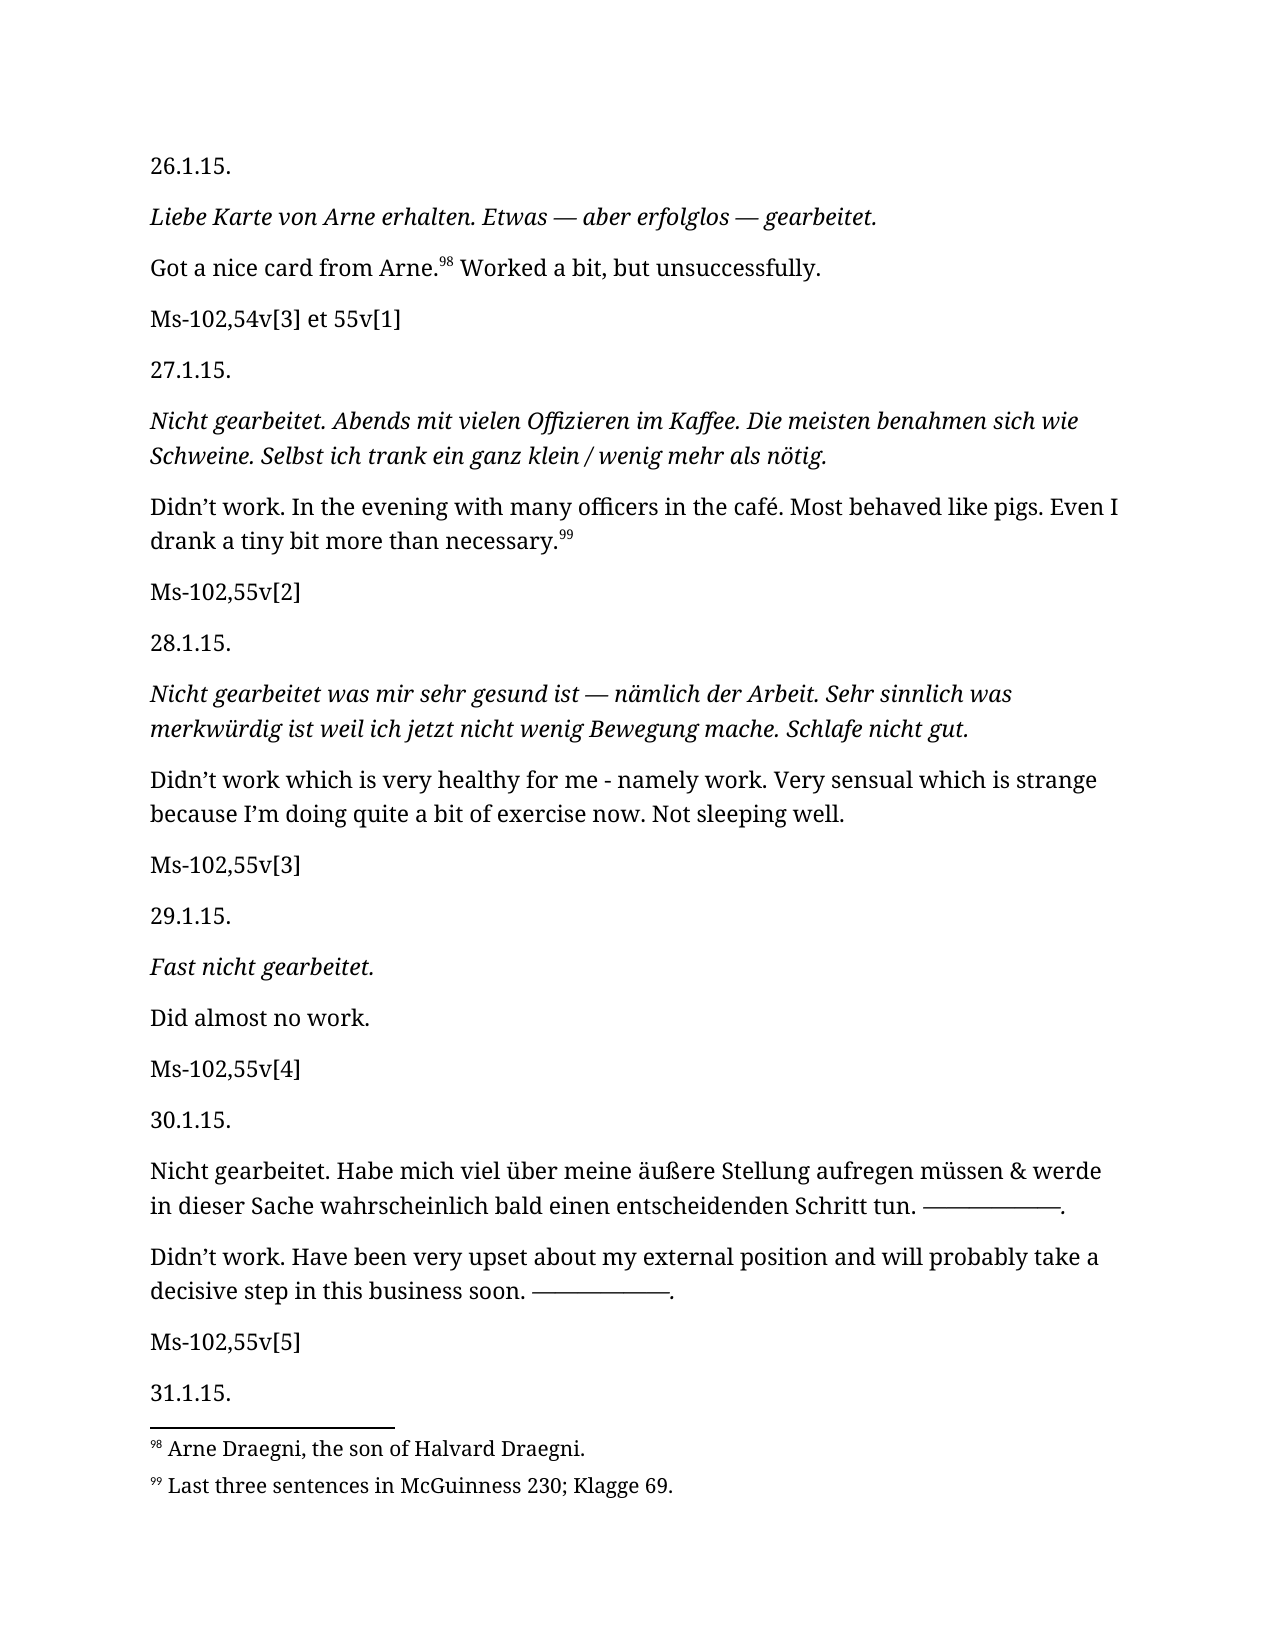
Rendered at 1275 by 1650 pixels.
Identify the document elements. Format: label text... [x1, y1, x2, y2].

text Didn’t work which is very healthy for me - namely work. Very sensual which is strange because I’m doing quite a bit of exercise now. Not sleeping well. [150, 763, 1125, 829]
text Did almost no work. [150, 1002, 1125, 1033]
text Didn’t work. In the evening with many officers in the café. Most behaved like pigs. Even I drank a tiny bit more than necessary. [150, 491, 1125, 556]
text 30.1.15. [150, 1104, 1125, 1135]
text 27.1.15. [150, 354, 1125, 385]
text Fast nicht gearbeitet. [150, 951, 1125, 982]
text Ms-102,55v[2] [150, 576, 1125, 607]
text Ms-102,54v[3] et 55v[1] [150, 303, 1125, 334]
text Didn’t work. Have been very upset about my external position and will probably take a decisive step in this business soon. ——————. [150, 1241, 1125, 1306]
text Ms-102,55v[4] [150, 1053, 1125, 1084]
text 26.1.15. [150, 150, 1125, 181]
text Got a nice card from Arne. Worked a bit, but unsuccessfully. [150, 252, 1125, 283]
text Nicht gearbeitet. Abends mit vielen Offizieren im Kaffee. Die meisten benahmen sich wie Schweine. Selbst ich trank ein ganz klein / wenig mehr als nötig. [150, 405, 1125, 471]
text Nicht gearbeitet. Habe mich viel über meine äußere Stellung aufregen müssen & werde in dieser Sache wahrscheinlich bald einen entscheidenden Schritt tun. ——————. [150, 1155, 1125, 1221]
text Ms-102,55v[3] [150, 849, 1125, 880]
text Nicht gearbeitet was mir sehr gesund ist — nämlich der Arbeit. Sehr sinnlich was merkwürdig ist weil ich jetzt nicht wenig Bewegung mache. Schlafe nicht gut. [150, 678, 1125, 744]
text Ms-102,55v[5] [150, 1326, 1125, 1357]
text 31.1.15. [150, 1377, 1125, 1408]
text 29.1.15. [150, 900, 1125, 931]
text Liebe Karte von Arne erhalten. Etwas — aber erfolglos — gearbeitet. [150, 201, 1125, 232]
text 28.1.15. [150, 627, 1125, 658]
